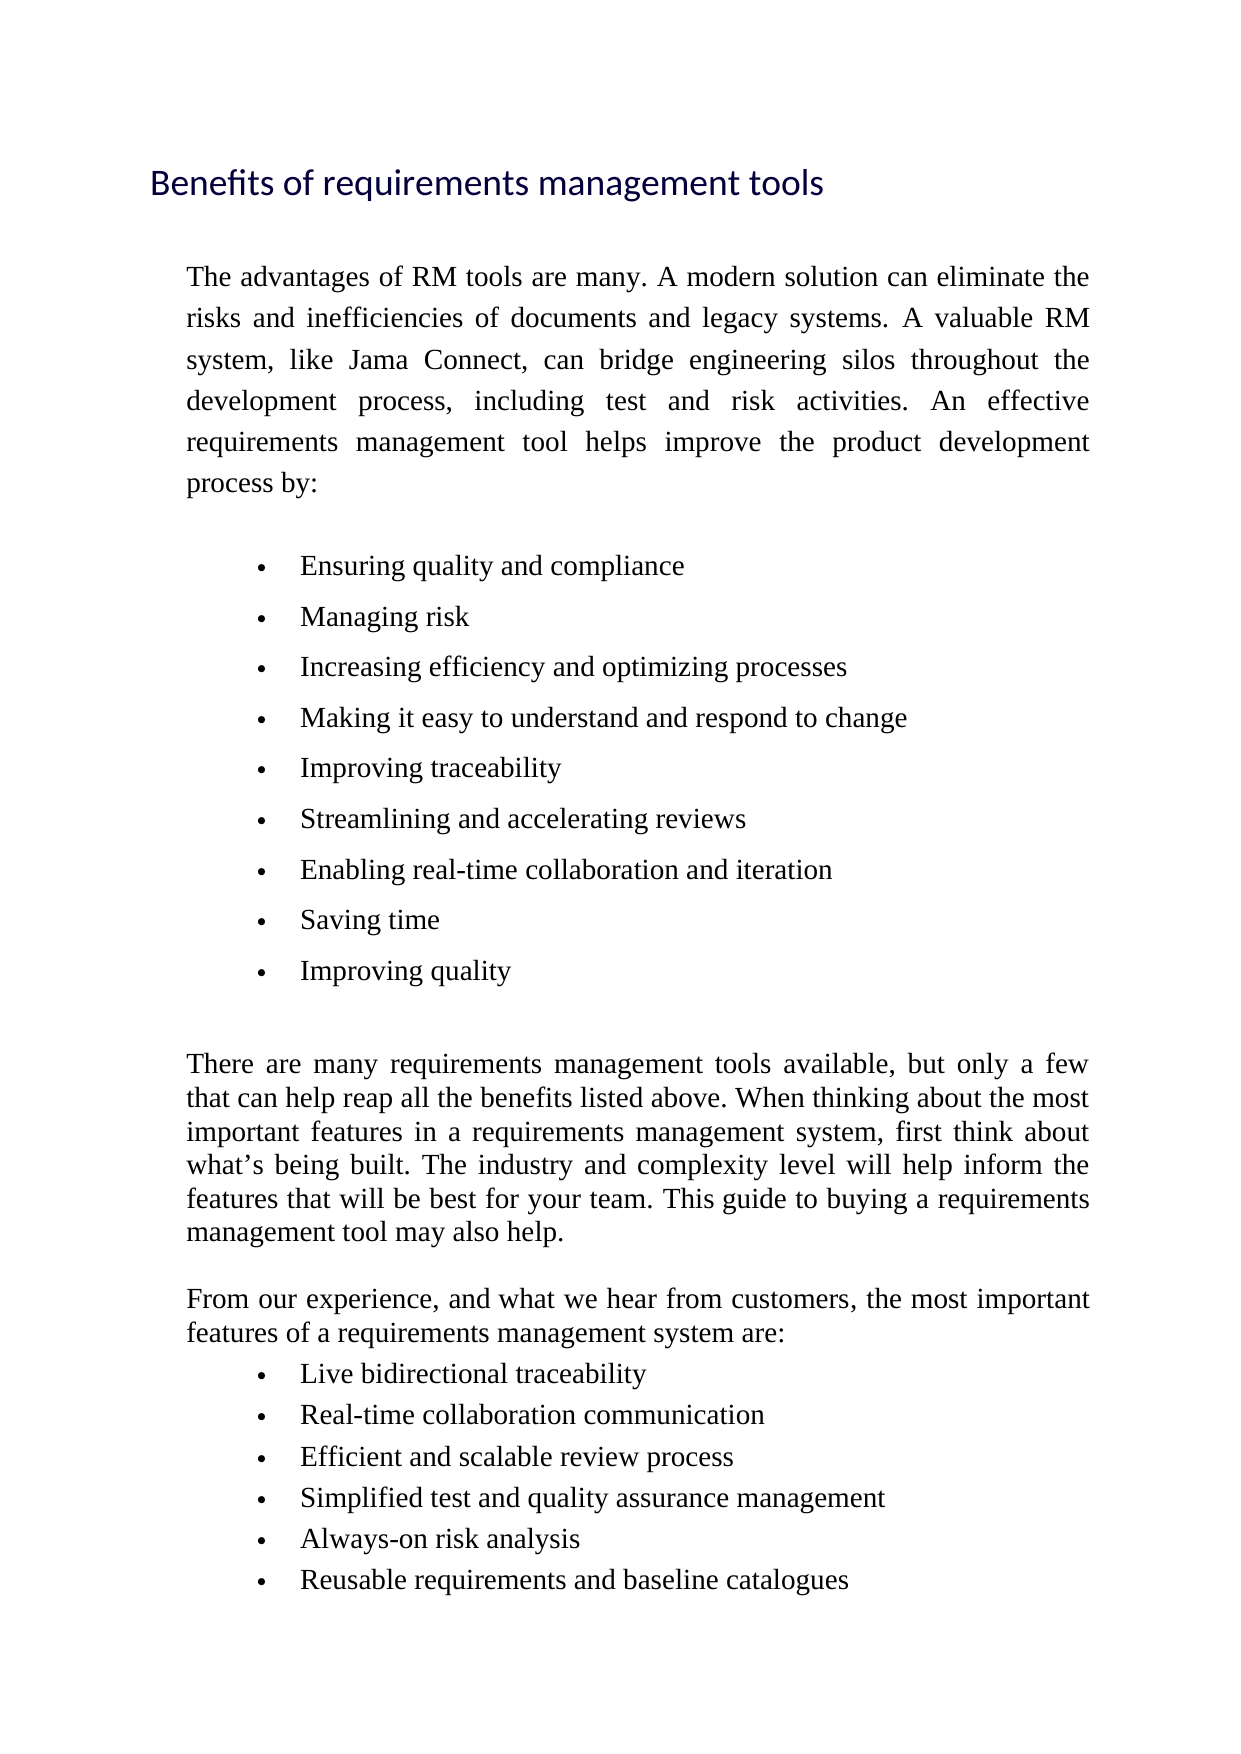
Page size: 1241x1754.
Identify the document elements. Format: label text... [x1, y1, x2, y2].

list Reusable requirements and baseline catalogues [258, 1555, 1090, 1596]
list Live bidirectional traceability [258, 1348, 1090, 1390]
list Streamlining and accelerating reviews [258, 793, 1090, 835]
list Managing risk [258, 591, 1090, 632]
list Making it easy to understand and respond to change [258, 692, 1090, 733]
list Real-time collaboration communication [258, 1390, 1090, 1431]
text There are many requirements management tools available, but only a few that can help reap all the benefits listed above. When thinking about the most important features in a requirements management system, first think about what’s being built. The industry and complexity level will help inform the features that will be best for your team. This guide to buying a requirements management tool may also help. [186, 1047, 1090, 1248]
list Enabling real-time collaboration and iteration [258, 844, 1090, 885]
list Efficient and scalable review process [258, 1431, 1090, 1472]
list Improving quality [258, 945, 1090, 987]
list Always-on risk analysis [258, 1513, 1090, 1555]
text The advantages of RM tools are many. A modern solution can eliminate the risks and inefficiencies of documents and legacy systems. A valuable RM system, like Jama Connect, can bridge engineering silos throughout the development process, including test and risk activities. An effective requirements management tool helps improve the product development process by: [186, 252, 1090, 499]
list Simplified test and quality assurance management [258, 1472, 1090, 1513]
subtitle Benefits of requirements management tools [150, 150, 1090, 205]
list Increasing efficiency and optimizing processes [258, 642, 1090, 683]
list Saving time [258, 895, 1090, 936]
list Improving traceability [258, 743, 1090, 784]
list Ensuring quality and compliance [258, 540, 1090, 582]
text From our experience, and what we hear from customers, the most important features of a requirements management system are: [186, 1281, 1090, 1348]
